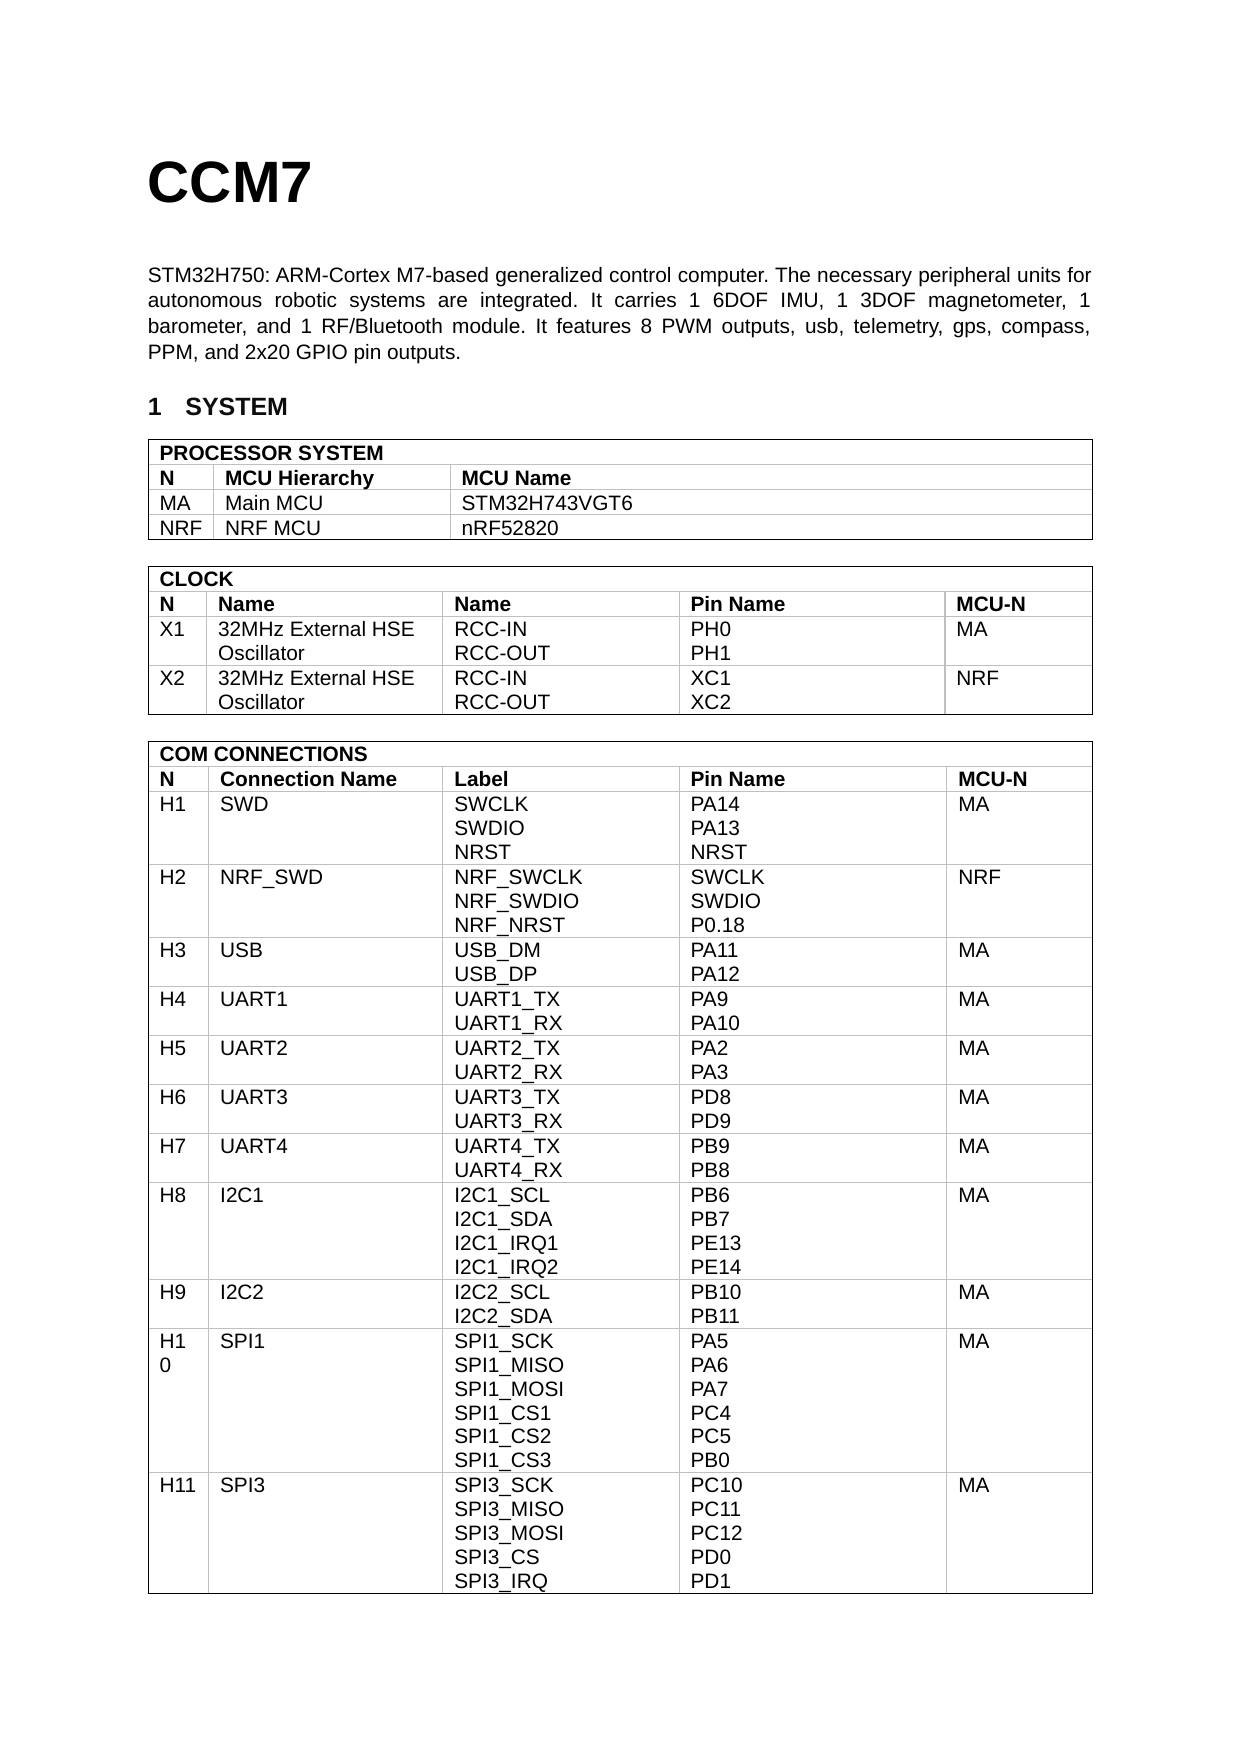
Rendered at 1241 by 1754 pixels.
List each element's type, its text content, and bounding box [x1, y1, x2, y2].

text CCM7 [148, 148, 1093, 215]
table_cell MA [946, 617, 1092, 665]
table_cell XC1 XC2 [680, 666, 944, 714]
table_cell PA2 PA3 [680, 1036, 946, 1084]
text STM32H750: ARM-Cortex M7-based generalized control computer. The necessary peripheral units for autonomous robotic systems are integrated. It carries 1 6DOF IMU, 1 3DOF magnetometer, 1 barometer, and 1 RF/Bluetooth module. It features 8 PWM outputs, usb, telemetry, gps, compass, PPM, and 2x20 GPIO pin outputs. [148, 262, 1093, 364]
table_cell Main MCU [214, 490, 450, 514]
table_cell H1 [149, 792, 208, 864]
table_cell I2C2_SCL I2C2_SDA [443, 1280, 679, 1327]
table_cell H6 [149, 1085, 208, 1133]
table_cell SPI1_SCK SPI1_MISO SPI1_MOSI SPI1_CS1 SPI1_CS2 SPI1_CS3 [443, 1329, 679, 1472]
table_cell Pin Name [680, 767, 946, 791]
table_cell STM32H743VGT6 [451, 490, 1092, 514]
table_cell NRF [947, 865, 1092, 937]
table_cell PB6 PB7 PE13 PE14 [680, 1183, 946, 1278]
table_cell nRF52820 [451, 515, 1092, 539]
table_cell H7 [149, 1134, 208, 1182]
table_cell I2C1 [209, 1183, 442, 1278]
table_cell PD8 PD9 [680, 1085, 946, 1133]
table_cell PB10 PB11 [680, 1280, 946, 1327]
table_cell PC10 PC11 PC12 PD0 PD1 [680, 1473, 946, 1593]
table_cell H4 [149, 987, 208, 1035]
table_cell UART4 [209, 1134, 442, 1182]
table_cell MA [947, 1134, 1092, 1182]
table_cell UART2 [209, 1036, 442, 1084]
table_cell USB_DM USB_DP [443, 938, 679, 986]
table_cell SPI1 [209, 1329, 442, 1472]
table_cell H9 [149, 1280, 208, 1327]
table_cell N [149, 767, 208, 791]
table_cell N [149, 592, 206, 616]
table_cell MCU-N [946, 592, 1092, 616]
table_cell H3 [149, 938, 208, 986]
table_cell MA [947, 1473, 1092, 1593]
table_cell PA11 PA12 [680, 938, 946, 986]
table_cell MA [947, 792, 1092, 864]
table_cell H10 [149, 1329, 208, 1472]
table_cell SPI3_SCK SPI3_MISO SPI3_MOSI SPI3_CS SPI3_IRQ [443, 1473, 679, 1593]
table_cell H2 [149, 865, 208, 937]
table_cell MA [947, 1036, 1092, 1084]
table_cell RCC-IN RCC-OUT [443, 617, 679, 665]
table_cell SPI3 [209, 1473, 442, 1593]
table_cell I2C1_SCL I2C1_SDA I2C1_IRQ1 I2C1_IRQ2 [443, 1183, 679, 1278]
table_cell Connection Name [209, 767, 442, 791]
list SYSTEM [148, 392, 1093, 420]
table_cell I2C2 [209, 1280, 442, 1327]
table_cell SWCLK SWDIO P0.18 [680, 865, 946, 937]
table_cell SWD [209, 792, 442, 864]
table_cell MA [947, 1329, 1092, 1472]
table_cell PA9 PA10 [680, 987, 946, 1035]
table_cell PH0 PH1 [680, 617, 944, 665]
table_header CLOCK [149, 567, 1092, 591]
table_cell MA [947, 938, 1092, 986]
table_cell MA [149, 490, 213, 514]
table_cell MCU Hierarchy [214, 465, 450, 489]
table_header COM CONNECTIONS [149, 742, 1092, 766]
table_cell MA [947, 1280, 1092, 1327]
table_cell UART3 [209, 1085, 442, 1133]
table_cell X1 [149, 617, 206, 665]
table_cell X2 [149, 666, 206, 714]
table_cell MA [947, 1085, 1092, 1133]
table_cell MCU-N [947, 767, 1092, 791]
table_cell MA [947, 1183, 1092, 1278]
table_cell UART3_TX UART3_RX [443, 1085, 679, 1133]
table_cell H5 [149, 1036, 208, 1084]
table_cell USB [209, 938, 442, 986]
table_header PROCESSOR SYSTEM [149, 440, 1092, 464]
table_cell NRF_SWD [209, 865, 442, 937]
table_cell NRF [149, 515, 213, 539]
table_cell UART2_TX UART2_RX [443, 1036, 679, 1084]
table_cell 32MHz External HSE Oscillator [207, 617, 442, 665]
table_cell MCU Name [451, 465, 1092, 489]
table_cell RCC-IN RCC-OUT [443, 666, 679, 714]
table_cell N [149, 465, 213, 489]
table_cell Pin Name [680, 592, 944, 616]
table_cell UART1_TX UART1_RX [443, 987, 679, 1035]
table_cell H11 [149, 1473, 208, 1593]
table_cell UART1 [209, 987, 442, 1035]
table_cell PA14 PA13 NRST [680, 792, 946, 864]
table_cell NRF MCU [214, 515, 450, 539]
table_cell Name [443, 592, 679, 616]
table_cell Label [443, 767, 679, 791]
table_cell Name [207, 592, 442, 616]
table_cell MA [947, 987, 1092, 1035]
table_cell H8 [149, 1183, 208, 1278]
table_cell NRF_SWCLK NRF_SWDIO NRF_NRST [443, 865, 679, 937]
table_cell PA5 PA6 PA7 PC4 PC5 PB0 [680, 1329, 946, 1472]
table_cell SWCLK SWDIO NRST [443, 792, 679, 864]
table_cell UART4_TX UART4_RX [443, 1134, 679, 1182]
table_cell PB9 PB8 [680, 1134, 946, 1182]
table_cell 32MHz External HSE Oscillator [207, 666, 442, 714]
table_cell NRF [946, 666, 1092, 714]
